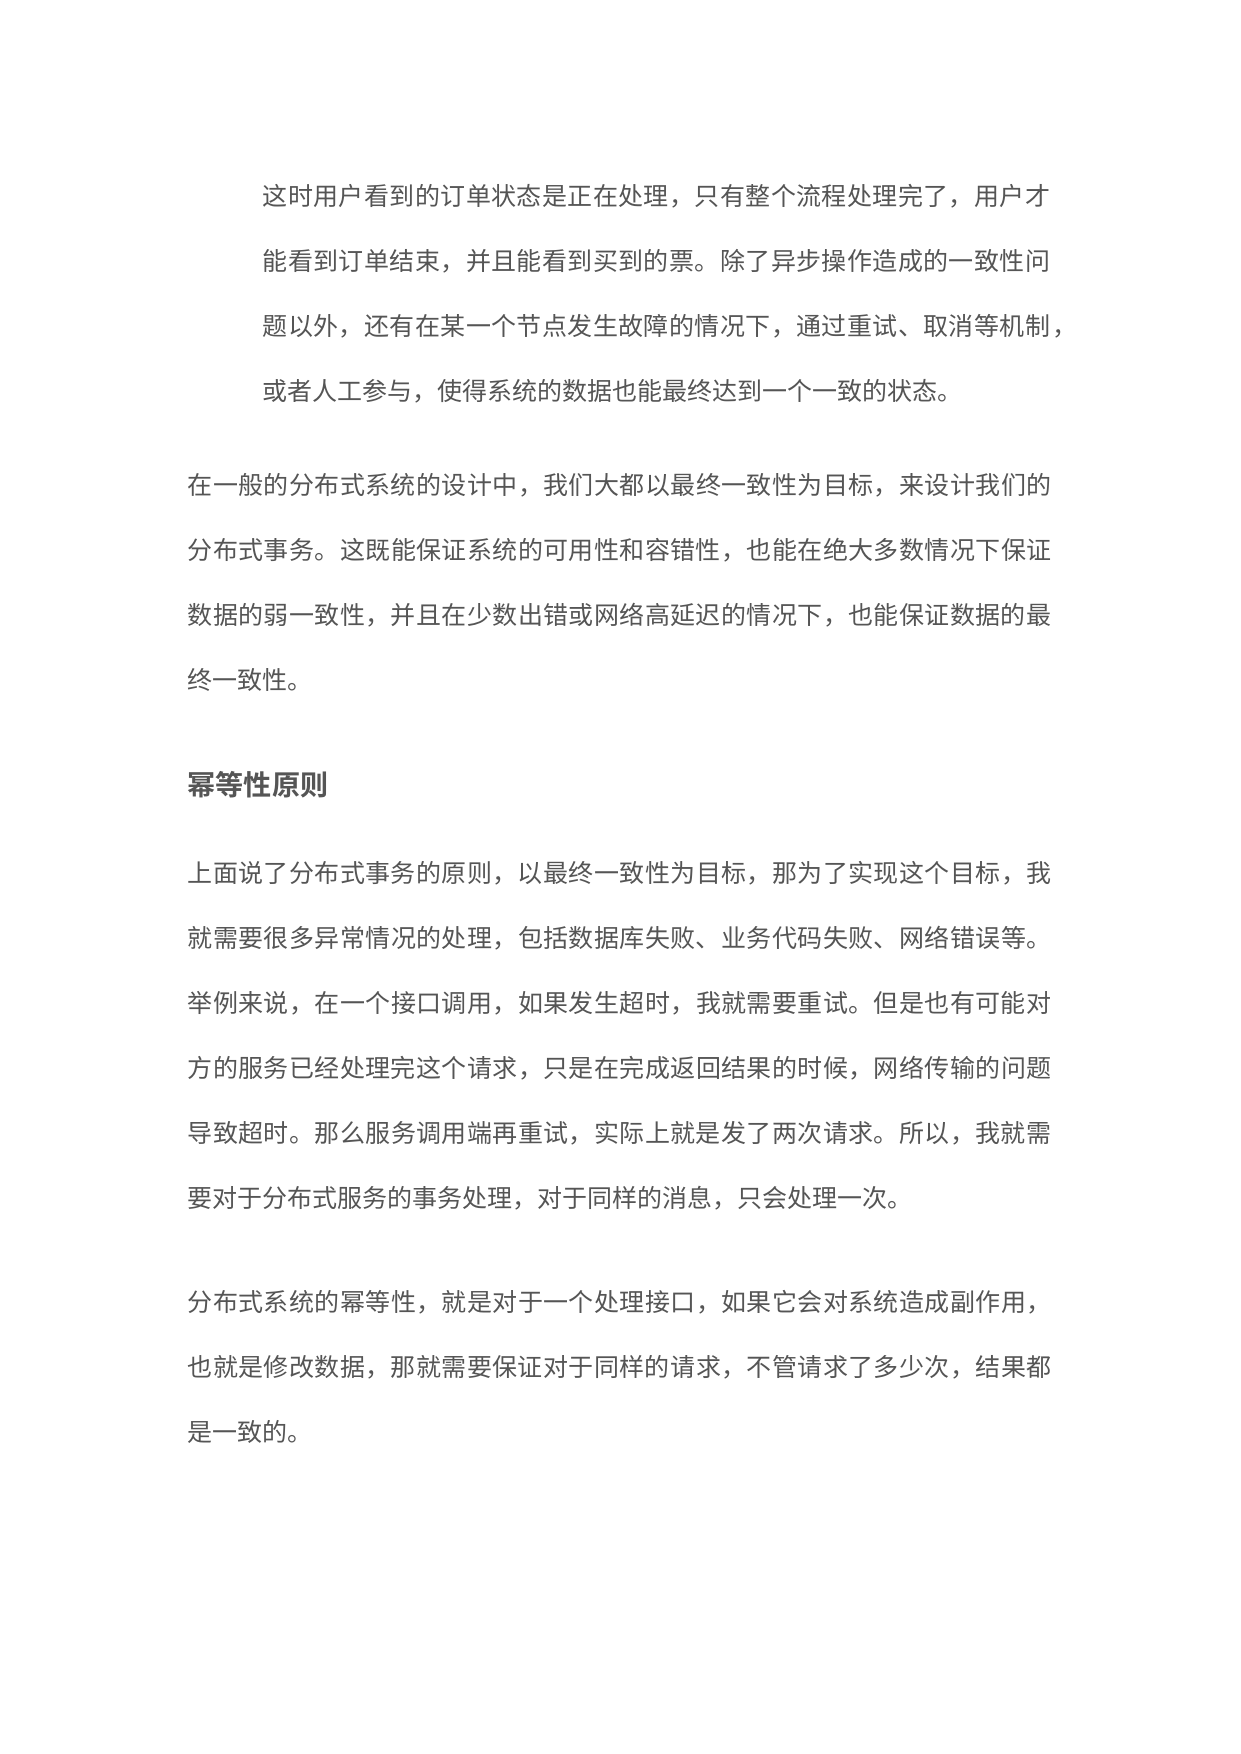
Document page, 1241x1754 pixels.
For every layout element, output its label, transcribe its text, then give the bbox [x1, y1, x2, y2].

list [225, 162, 1053, 422]
text 在一般的分布式系统的设计中，我们大都以最终一致性为目标，来设计我们的分布式事务。这既能保证系统的可用性和容错性，也能在绝大多数情况下保证数据的弱一致性，并且在少数出错或网络高延迟的情况下，也能保证数据的最终一致性。 [187, 451, 1053, 711]
text 上面说了分布式事务的原则，以最终一致性为目标，那为了实现这个目标，我就需要很多异常情况的处理，包括数据库失败、业务代码失败、网络错误等。举例来说，在一个接口调用，如果发生超时，我就需要重试。但是也有可能对方的服务已经处理完这个请求，只是在完成返回结果的时候，网络传输的问题导致超时。那么服务调用端再重试，实际上就是发了两次请求。所以，我就需要对于分布式服务的事务处理，对于同样的消息，只会处理一次。 [187, 839, 1053, 1229]
text 分布式系统的幂等性，就是对于一个处理接口，如果它会对系统造成副作用，也就是修改数据，那就需要保证对于同样的请求，不管请求了多少次，结果都是一致的。 [187, 1268, 1053, 1463]
subtitle 幂等性原则 [187, 750, 1053, 815]
